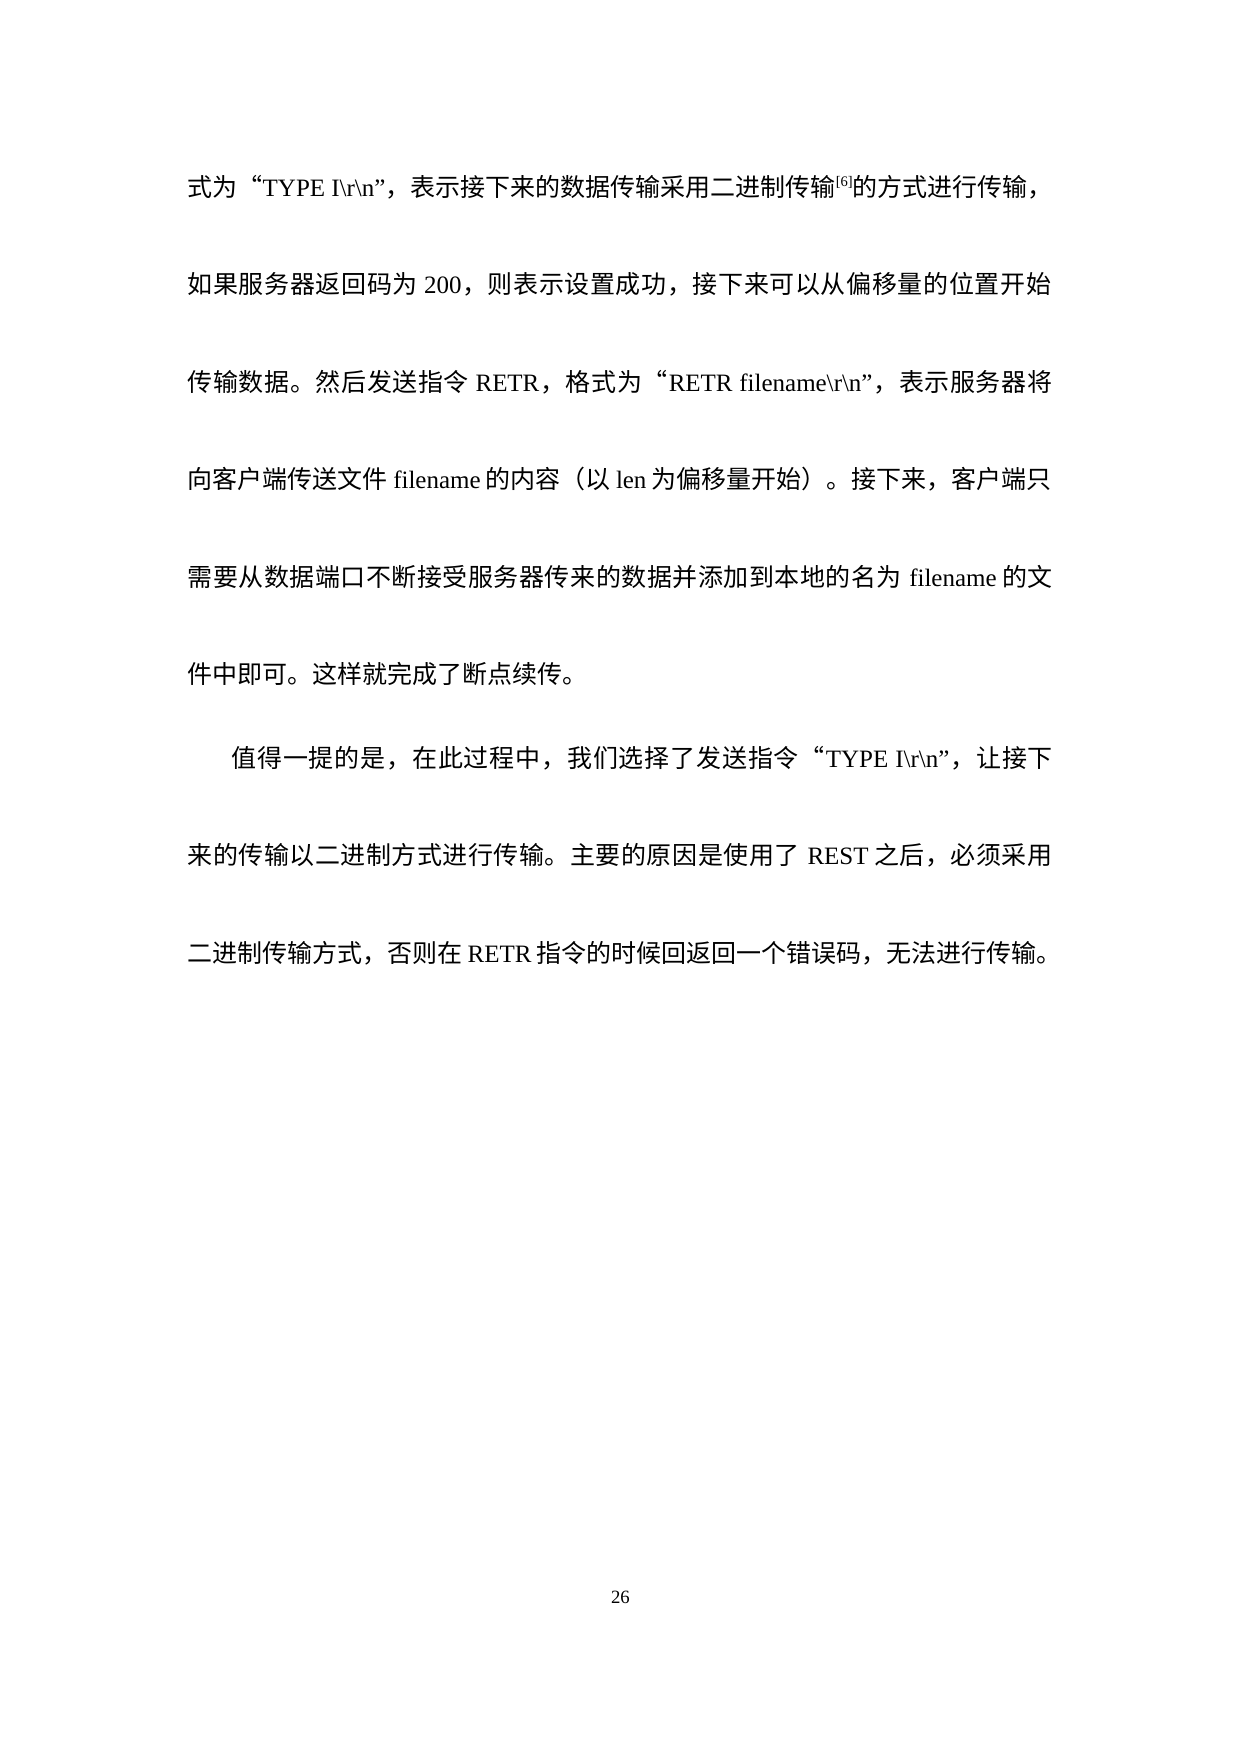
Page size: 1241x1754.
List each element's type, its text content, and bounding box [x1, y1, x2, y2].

text 值得一提的是，在此过程中，我们选择了发送指令“TYPE I\r\n”，让接下来的传输以二进制方式进行传输。主要的原因是使用了REST之后，必须采用二进制传输方式，否则在RETR指令的时候回返回一个错误码，无法进行传输。 [187, 724, 1053, 984]
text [187, 153, 1053, 706]
